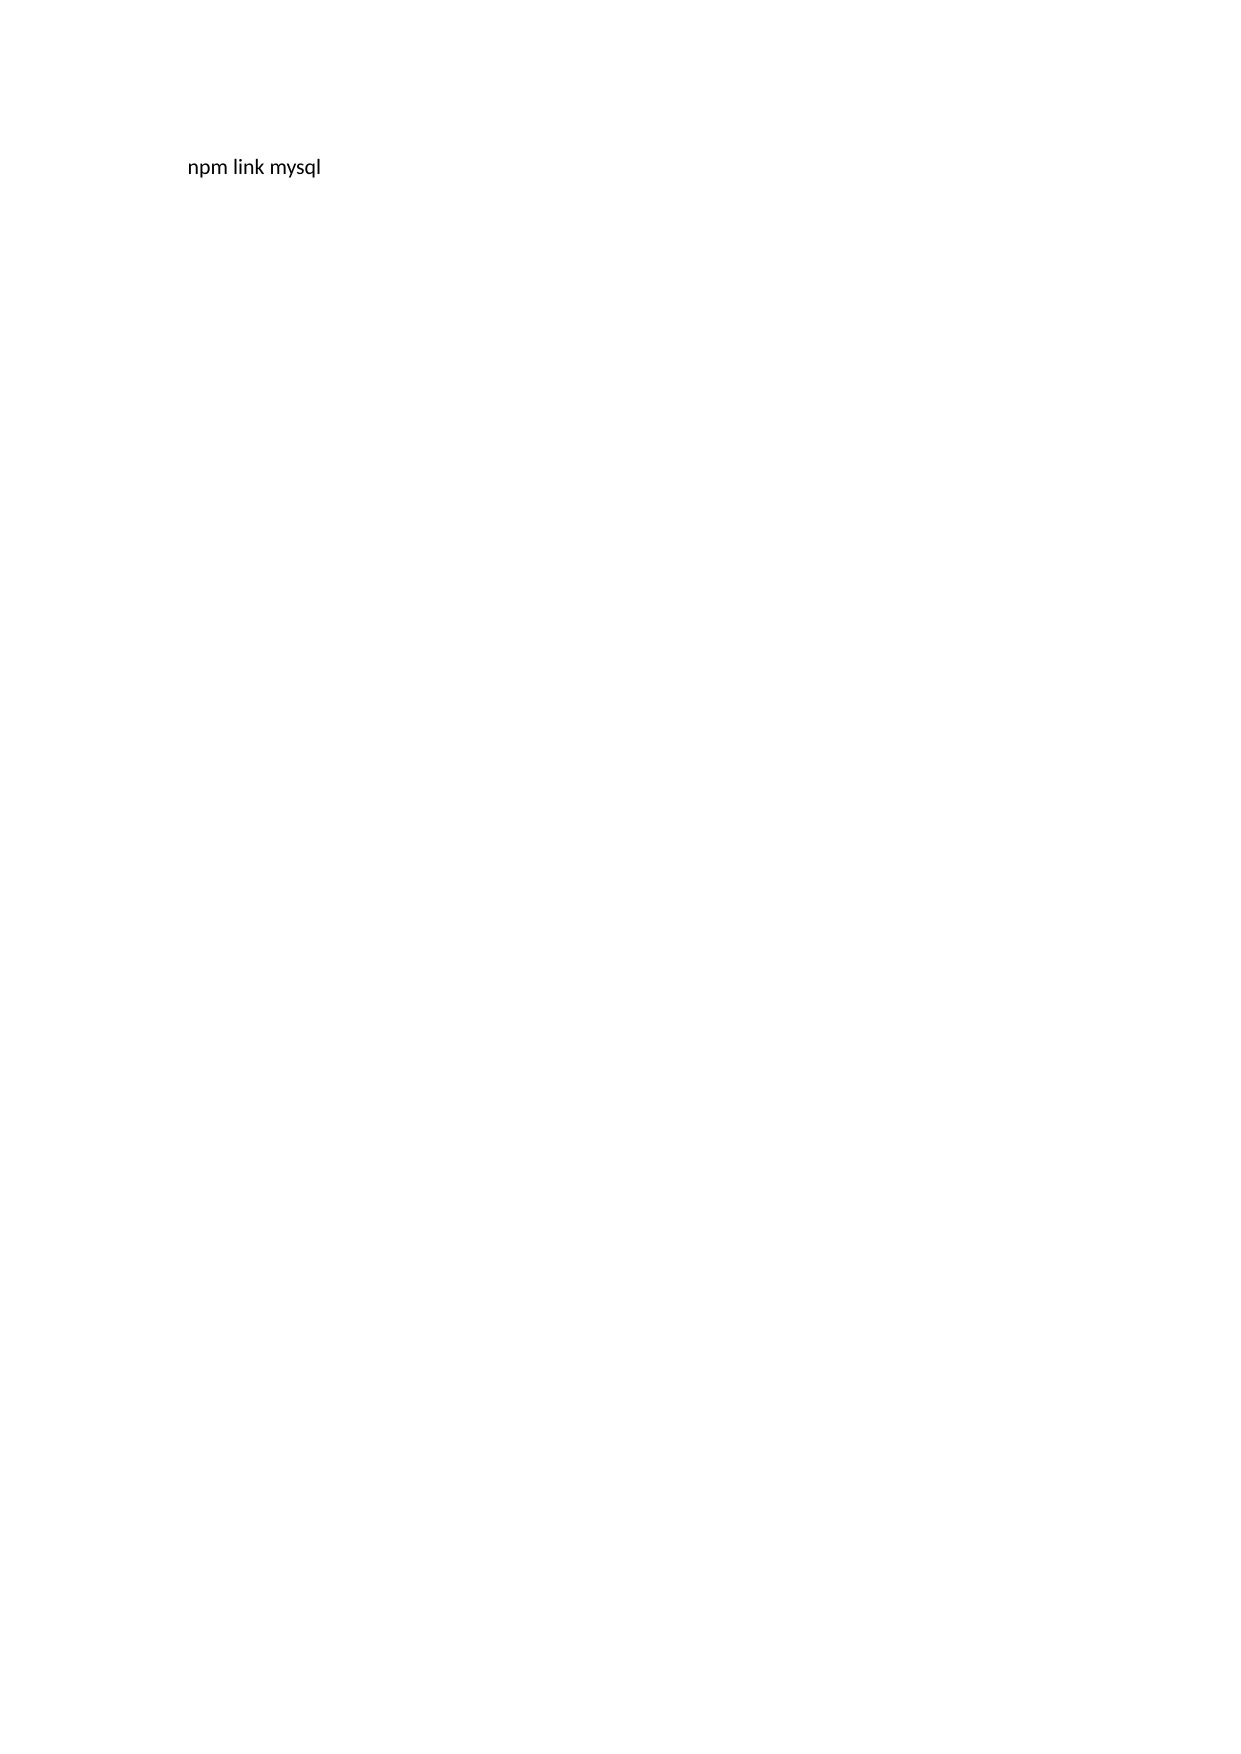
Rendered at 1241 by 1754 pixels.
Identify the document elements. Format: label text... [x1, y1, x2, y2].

text npm link mysql [187, 150, 1053, 182]
